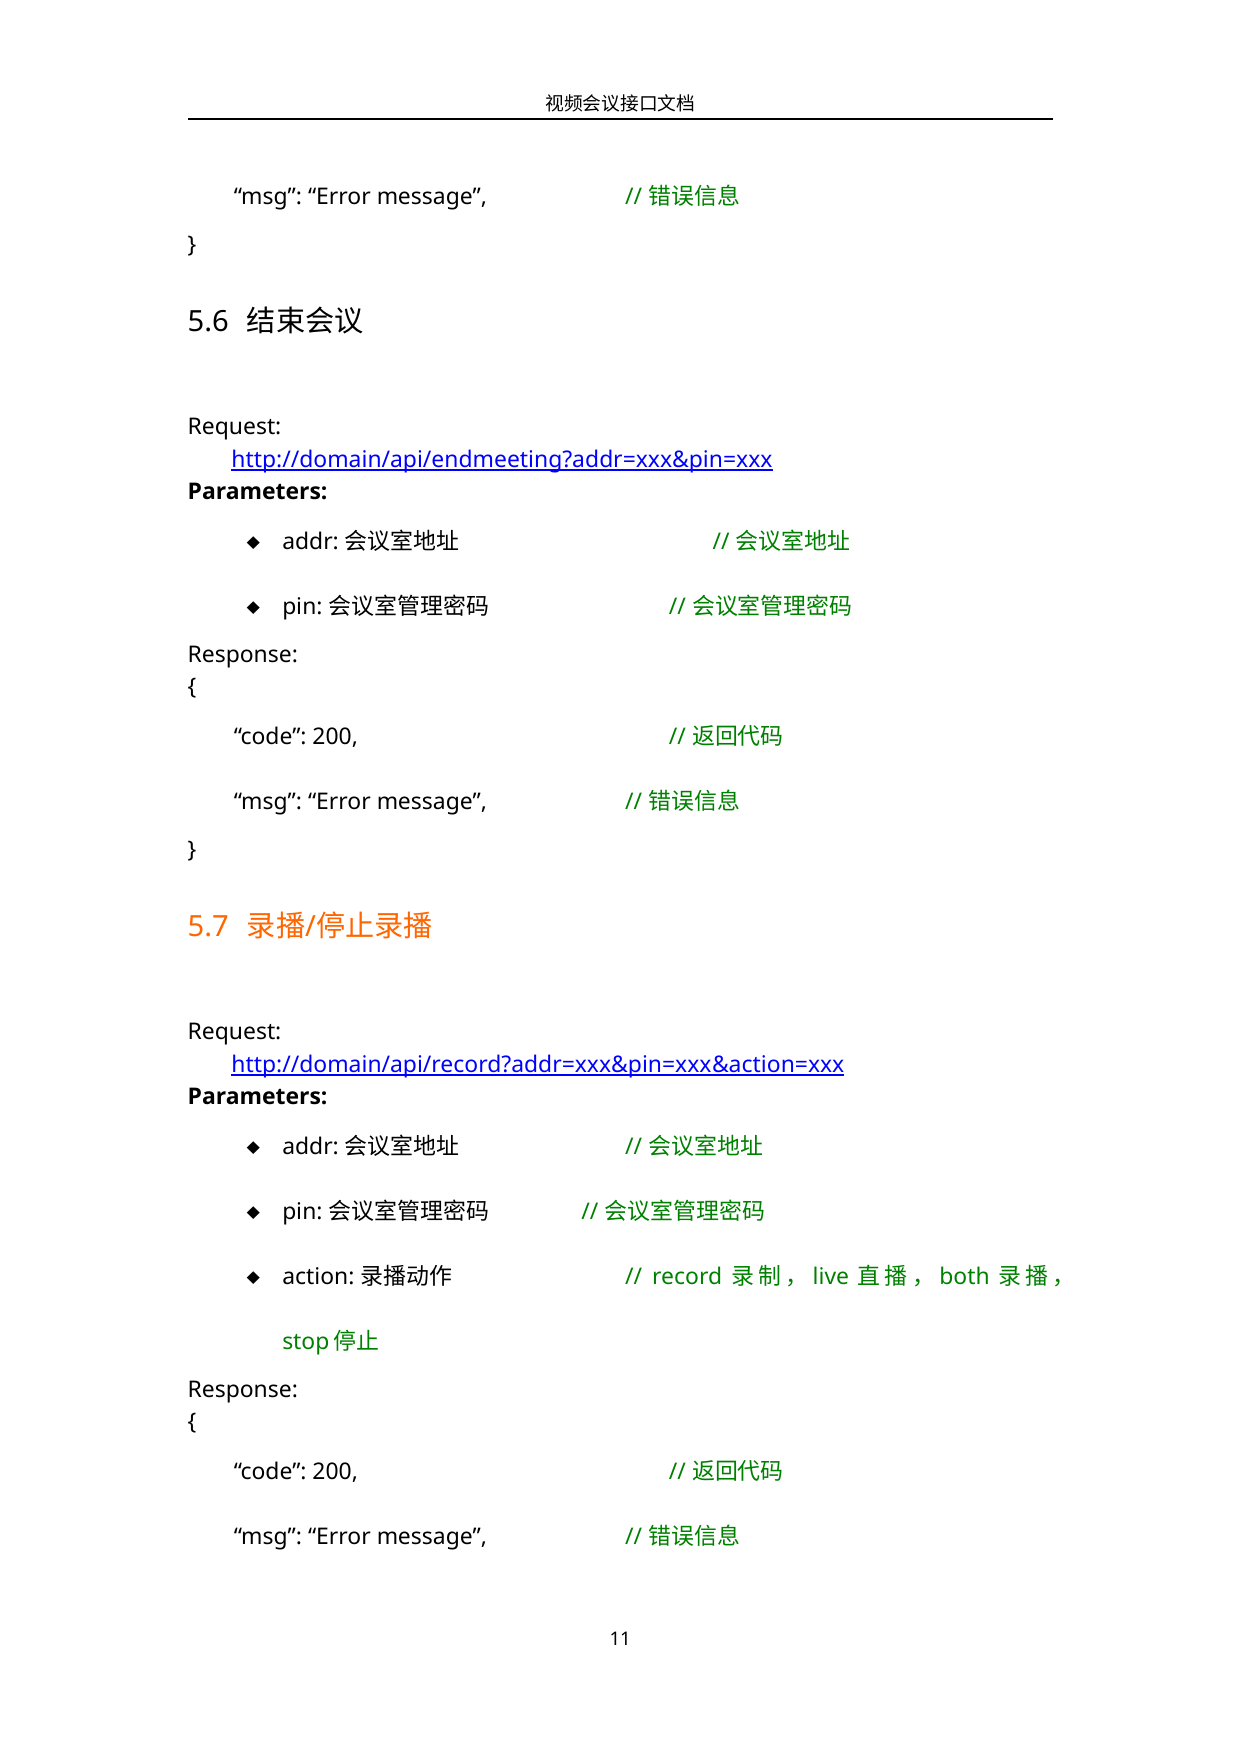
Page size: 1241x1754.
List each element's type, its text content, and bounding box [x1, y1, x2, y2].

list pin: 会议室管理密码 // 会议室管理密码 [247, 1177, 1053, 1242]
subtitle 结束会议 [187, 287, 1053, 352]
list action: 录播动作 // record录制，live直播，both录播，stop停止 [247, 1242, 1053, 1372]
text { [187, 669, 1053, 702]
subtitle 录播/停止录播 [187, 892, 1053, 957]
list pin: 会议室管理密码 // 会议室管理密码 [247, 572, 1053, 637]
list addr: 会议室地址 // 会议室地址 [247, 507, 1053, 572]
text Request: [187, 1015, 1053, 1047]
text “msg”: “Error message”, // 错误信息 [233, 1502, 1053, 1567]
text Response: [187, 1372, 1053, 1405]
text http://domain/api/endmeeting?addr=xxx&pin=xxx [187, 442, 1053, 474]
list addr: 会议室地址 // 会议室地址 [247, 1112, 1053, 1177]
text Response: [187, 637, 1053, 669]
text “msg”: “Error message”, // 错误信息 [233, 767, 1053, 832]
text “msg”: “Error message”, // 错误信息 [233, 162, 1053, 227]
text } [187, 227, 1053, 259]
text Parameters: [187, 1080, 1053, 1112]
text { [187, 1405, 1053, 1437]
text “code”: 200, // 返回代码 [233, 1437, 1053, 1502]
text “code”: 200, // 返回代码 [233, 702, 1053, 767]
text Request: [187, 409, 1053, 442]
text http://domain/api/record?addr=xxx&pin=xxx&action=xxx [187, 1047, 1053, 1080]
text } [187, 832, 1053, 864]
text Parameters: [187, 474, 1053, 507]
